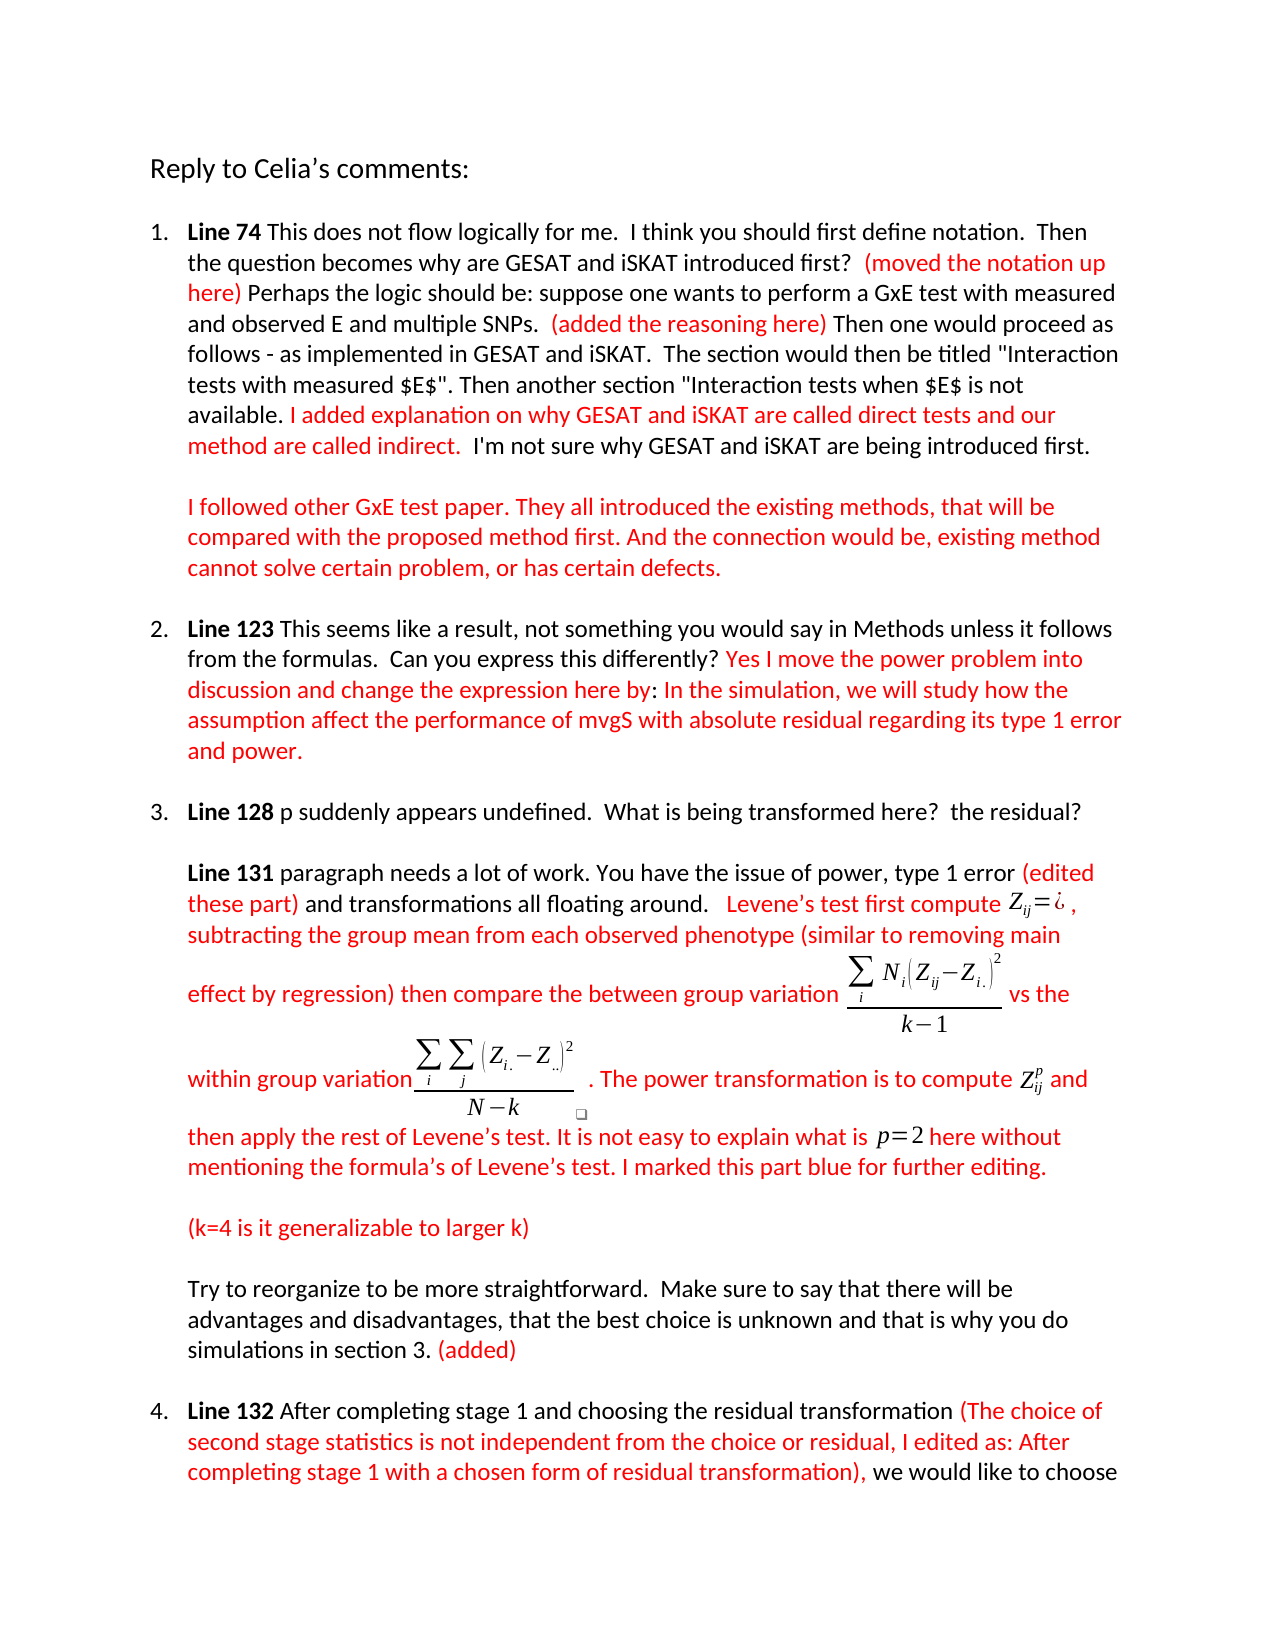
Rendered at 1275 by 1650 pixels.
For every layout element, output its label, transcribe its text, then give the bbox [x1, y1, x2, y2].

list Line 128 p suddenly appears undefined. What is being transformed here? the residual? [150, 796, 1125, 827]
list Line 123 This seems like a result, not something you would say in Methods unless it follows from the formulas. Can you express this differently? Yes I move the power problem into discussion and change the expression here by: In the simulation, we will study how the assumption affect the performance of mvgS with absolute residual regarding its type 1 error and power. [150, 613, 1125, 766]
text Reply to Celia’s comments: [150, 150, 1125, 186]
list I followed other GxE test paper. They all introduced the existing methods, that will be compared with the proposed method first. And the connection would be, existing method cannot solve certain problem, or has certain defects. [187, 491, 1125, 582]
list (k=4 is it generalizable to larger k) [187, 1212, 1125, 1243]
list Line 74 This does not flow logically for me. I think you should first define notation. Then the question becomes why are GESAT and iSKAT introduced first? (moved the notation up here) Perhaps the logic should be: suppose one wants to perform a GxE test with measured and observed E and multiple SNPs. (added the reasoning here) Then one would proceed as follows - as implemented in GESAT and iSKAT. The section would then be titled "Interaction tests with measured $E$". Then another section "Interaction tests when $E$ is not available. I added explanation on why GESAT and iSKAT are called direct tests and our method are called indirect. I'm not sure why GESAT and iSKAT are being introduced first. [150, 216, 1125, 460]
list Try to reorganize to be more straightforward. Make sure to say that there will be advantages and disadvantages, that the best choice is unknown and that is why you do simulations in section 3. (added) [187, 1273, 1125, 1365]
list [150, 1395, 1125, 1487]
list Line 131 paragraph needs a lot of work. You have the issue of power, type 1 error (edited these part) and transformations all floating around. Levene’s test first compute , subtracting the group mean from each observed phenotype (similar to removing main effect by regression) then compare the between group variation vs the within group variation. The power transformation is to compute and then apply the rest of Levene’s test. It is not easy to explain what is here without mentioning the formula’s of Levene’s test. I marked this part blue for further editing. [187, 857, 1125, 1182]
